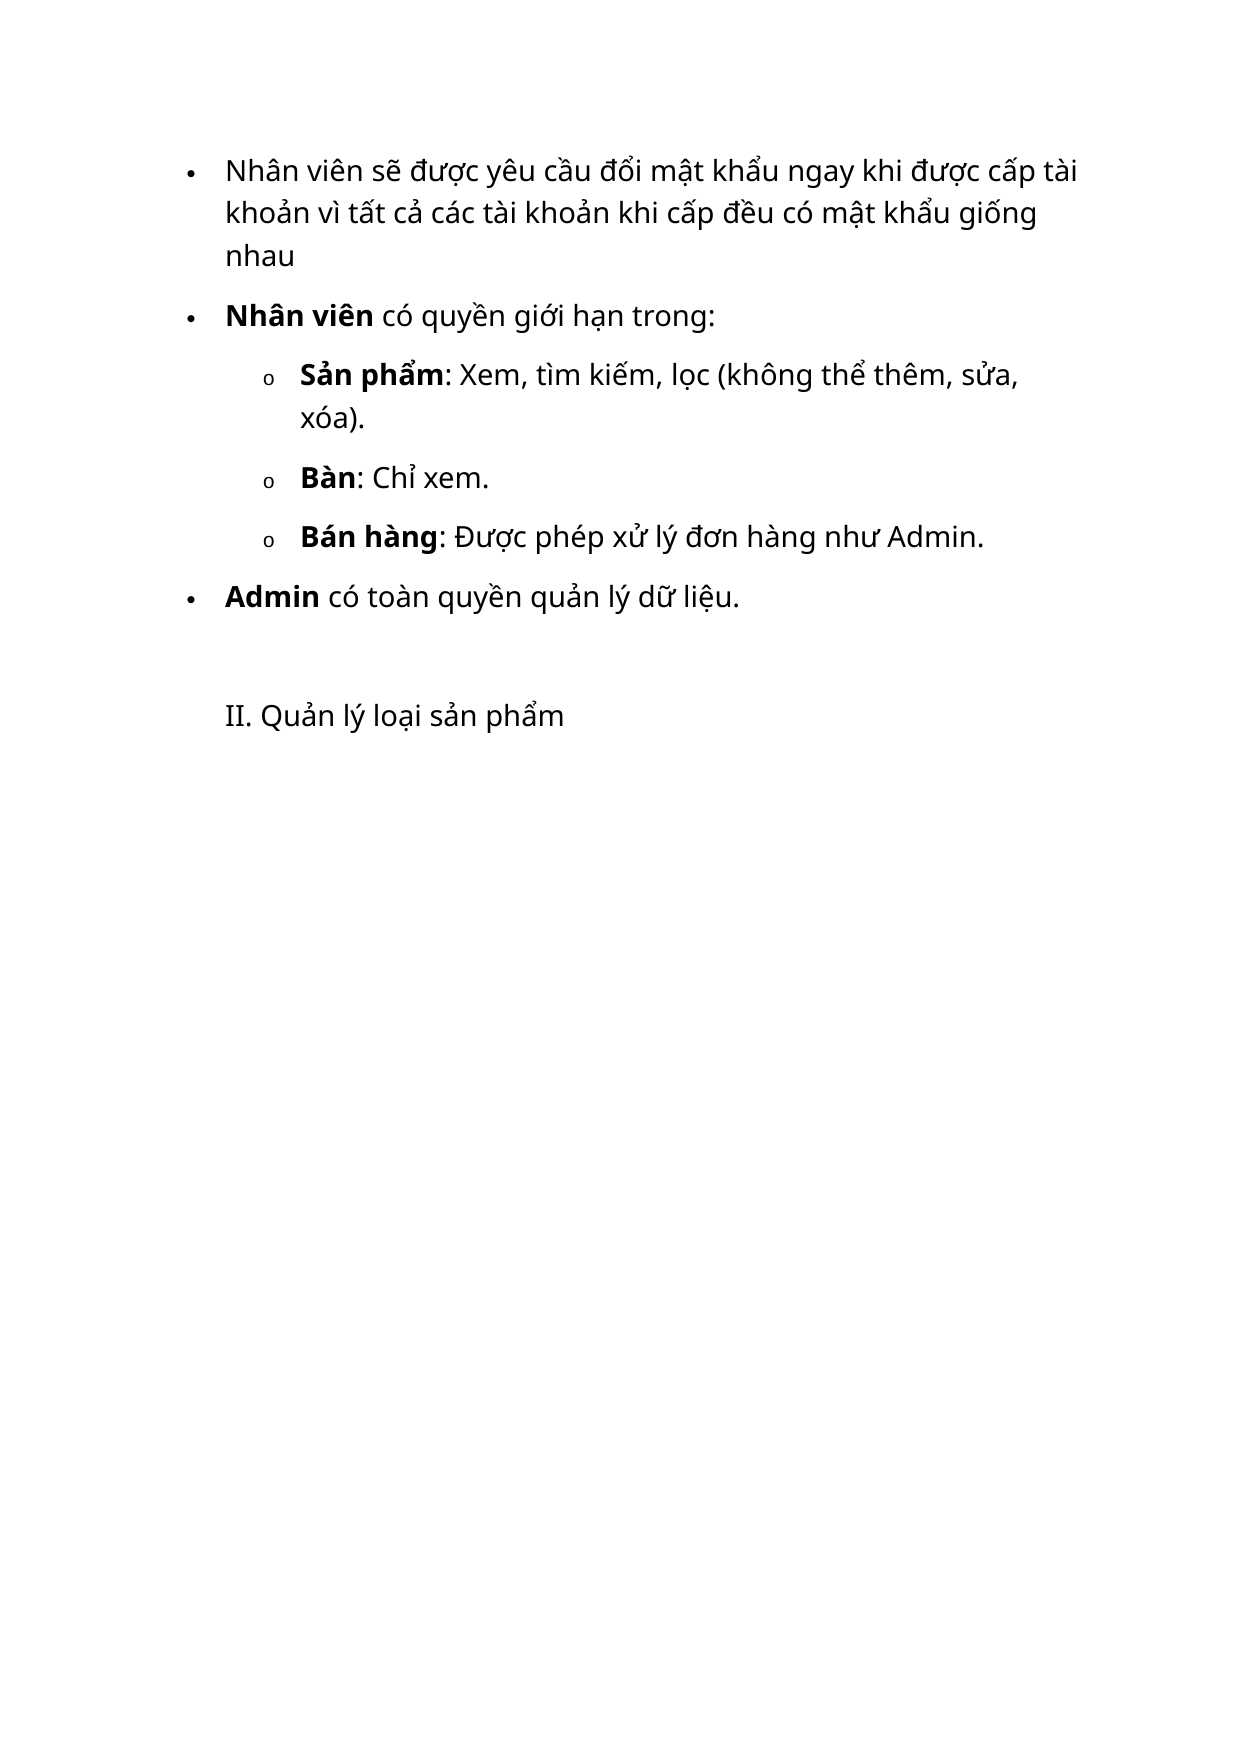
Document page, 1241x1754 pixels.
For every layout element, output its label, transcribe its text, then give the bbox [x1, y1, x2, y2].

list Bán hàng: Được phép xử lý đơn hàng như Admin. [262, 516, 1090, 556]
text II. Quản lý loại sản phẩm [225, 695, 1090, 734]
list Nhân viên sẽ được yêu cầu đổi mật khẩu ngay khi được cấp tài khoản vì tất cả các tài khoản khi cấp đều có mật khẩu giống nhau [187, 150, 1090, 275]
list Bàn: Chỉ xem. [262, 457, 1090, 497]
list Admin có toàn quyền quản lý dữ liệu. [187, 576, 1090, 616]
list Sản phẩm: Xem, tìm kiếm, lọc (không thể thêm, sửa, xóa). [262, 354, 1090, 437]
list Nhân viên có quyền giới hạn trong: [187, 295, 1090, 335]
